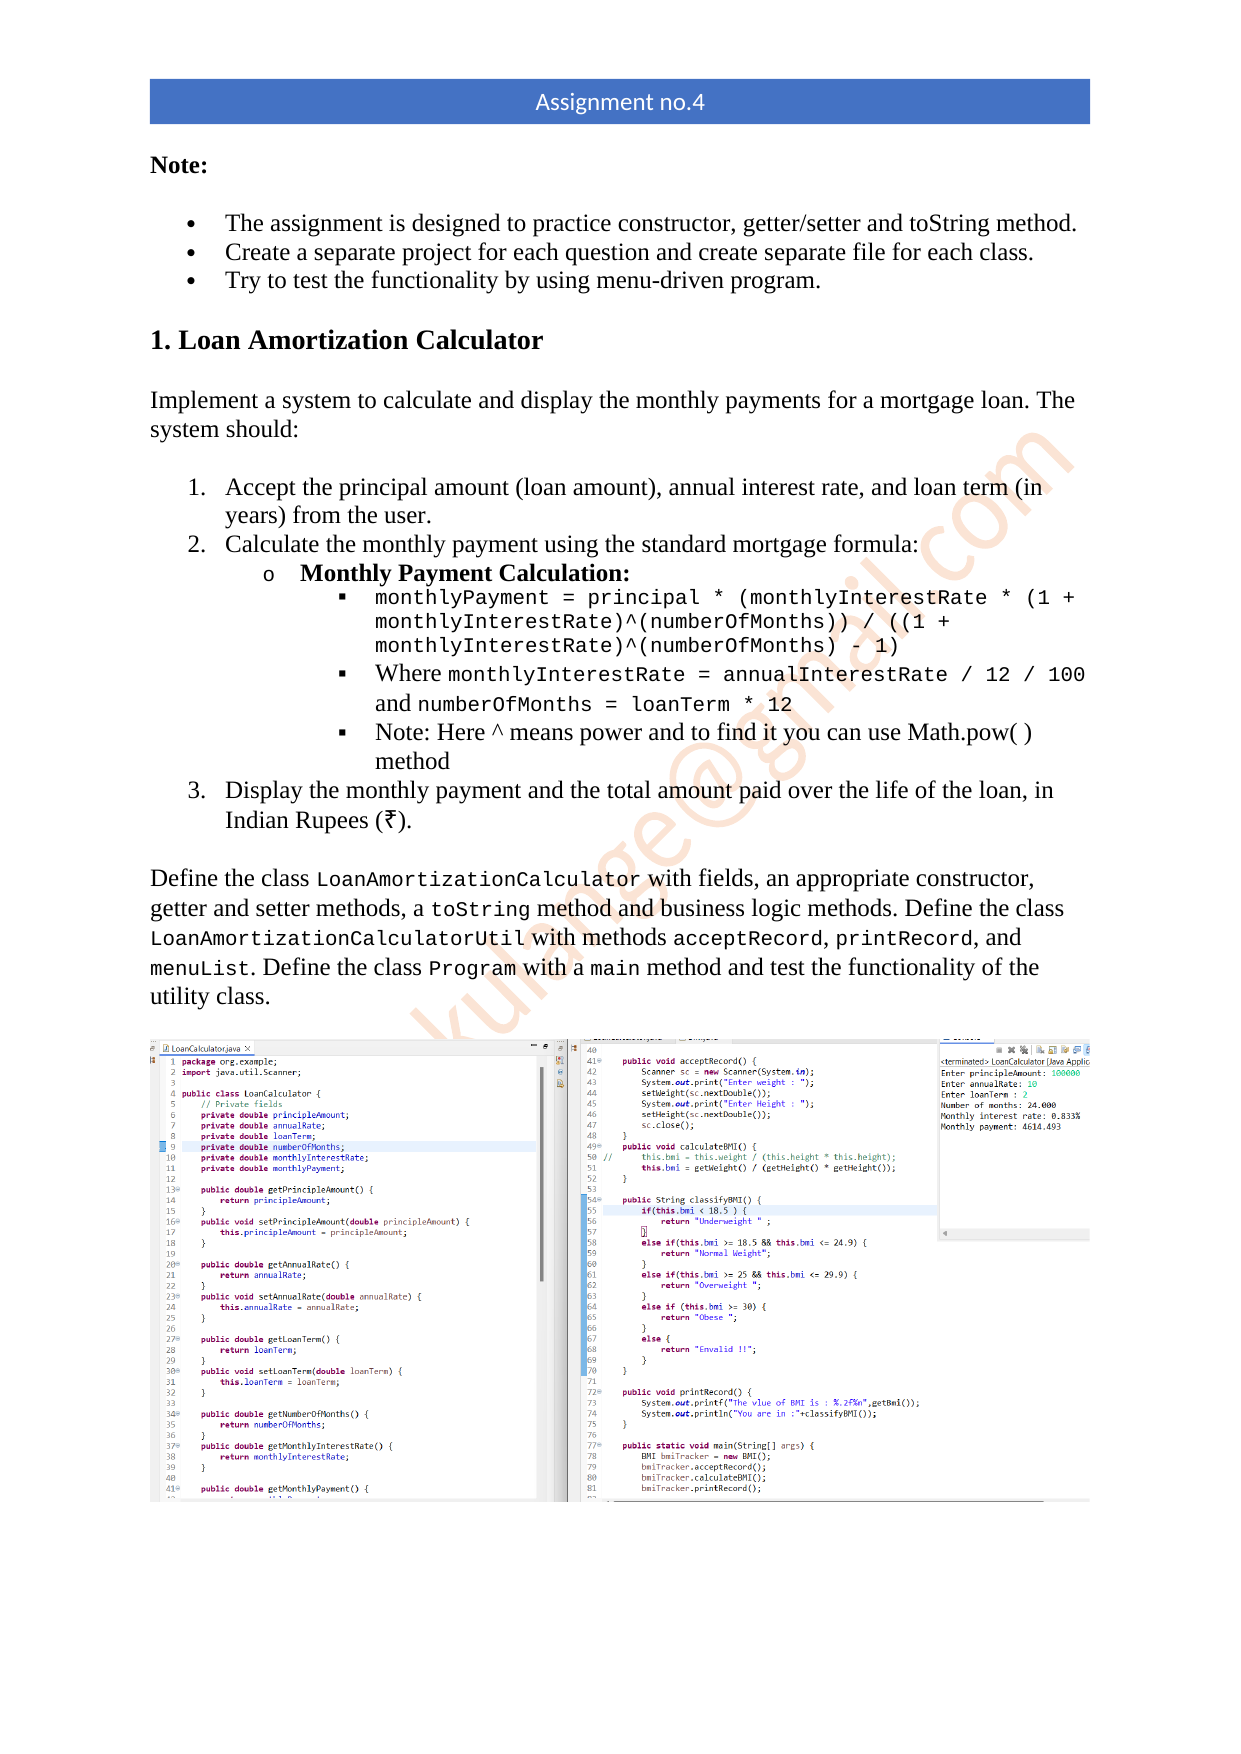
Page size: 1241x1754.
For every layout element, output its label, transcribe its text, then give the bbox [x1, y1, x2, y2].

list Try to test the functionality by using menu-driven program. [187, 265, 1090, 294]
list Where monthlyInterestRate = annualInterestRate / 12 / 100 and numberOfMonths = loanTerm * 12 [337, 658, 1090, 717]
list monthlyPayment = principal * (monthlyInterestRate * (1 + monthlyInterestRate)^(numberOfMonths)) / ((1 + monthlyInterestRate)^(numberOfMonths) - 1) [337, 587, 1090, 658]
list Note: Here ^ means power and to find it you can use Math.pow( ) method [337, 717, 1090, 775]
list The assignment is designed to practice constructor, getter/setter and toString method. [187, 208, 1090, 237]
text Define the class LoanAmortizationCalculator with fields, an appropriate constructor, getter and setter methods, a toString method and business logic methods. Define the class LoanAmortizationCalculatorUtil with methods acceptRecord, printRecord, and menuList. Define the class Program with a main method and test the functionality of the utility class. [150, 863, 1090, 1010]
list Calculate the monthly payment using the standard mortgage formula: [187, 529, 1090, 558]
list Accept the principal amount (loan amount), annual interest rate, and loan term (in years) from the user. [187, 472, 1090, 529]
list Create a separate project for each question and create separate file for each class. [187, 237, 1090, 265]
list Display the monthly payment and the total amount paid over the life of the loan, in Indian Rupees (₹). [187, 775, 1090, 834]
list Monthly Payment Calculation: [262, 558, 1090, 587]
picture [150, 1039, 1090, 1502]
text Implement a system to calculate and display the monthly payments for a mortgage loan. The system should: [150, 385, 1090, 442]
text Note: [150, 150, 1090, 179]
text 1. Loan Amortization Calculator [150, 323, 1090, 356]
